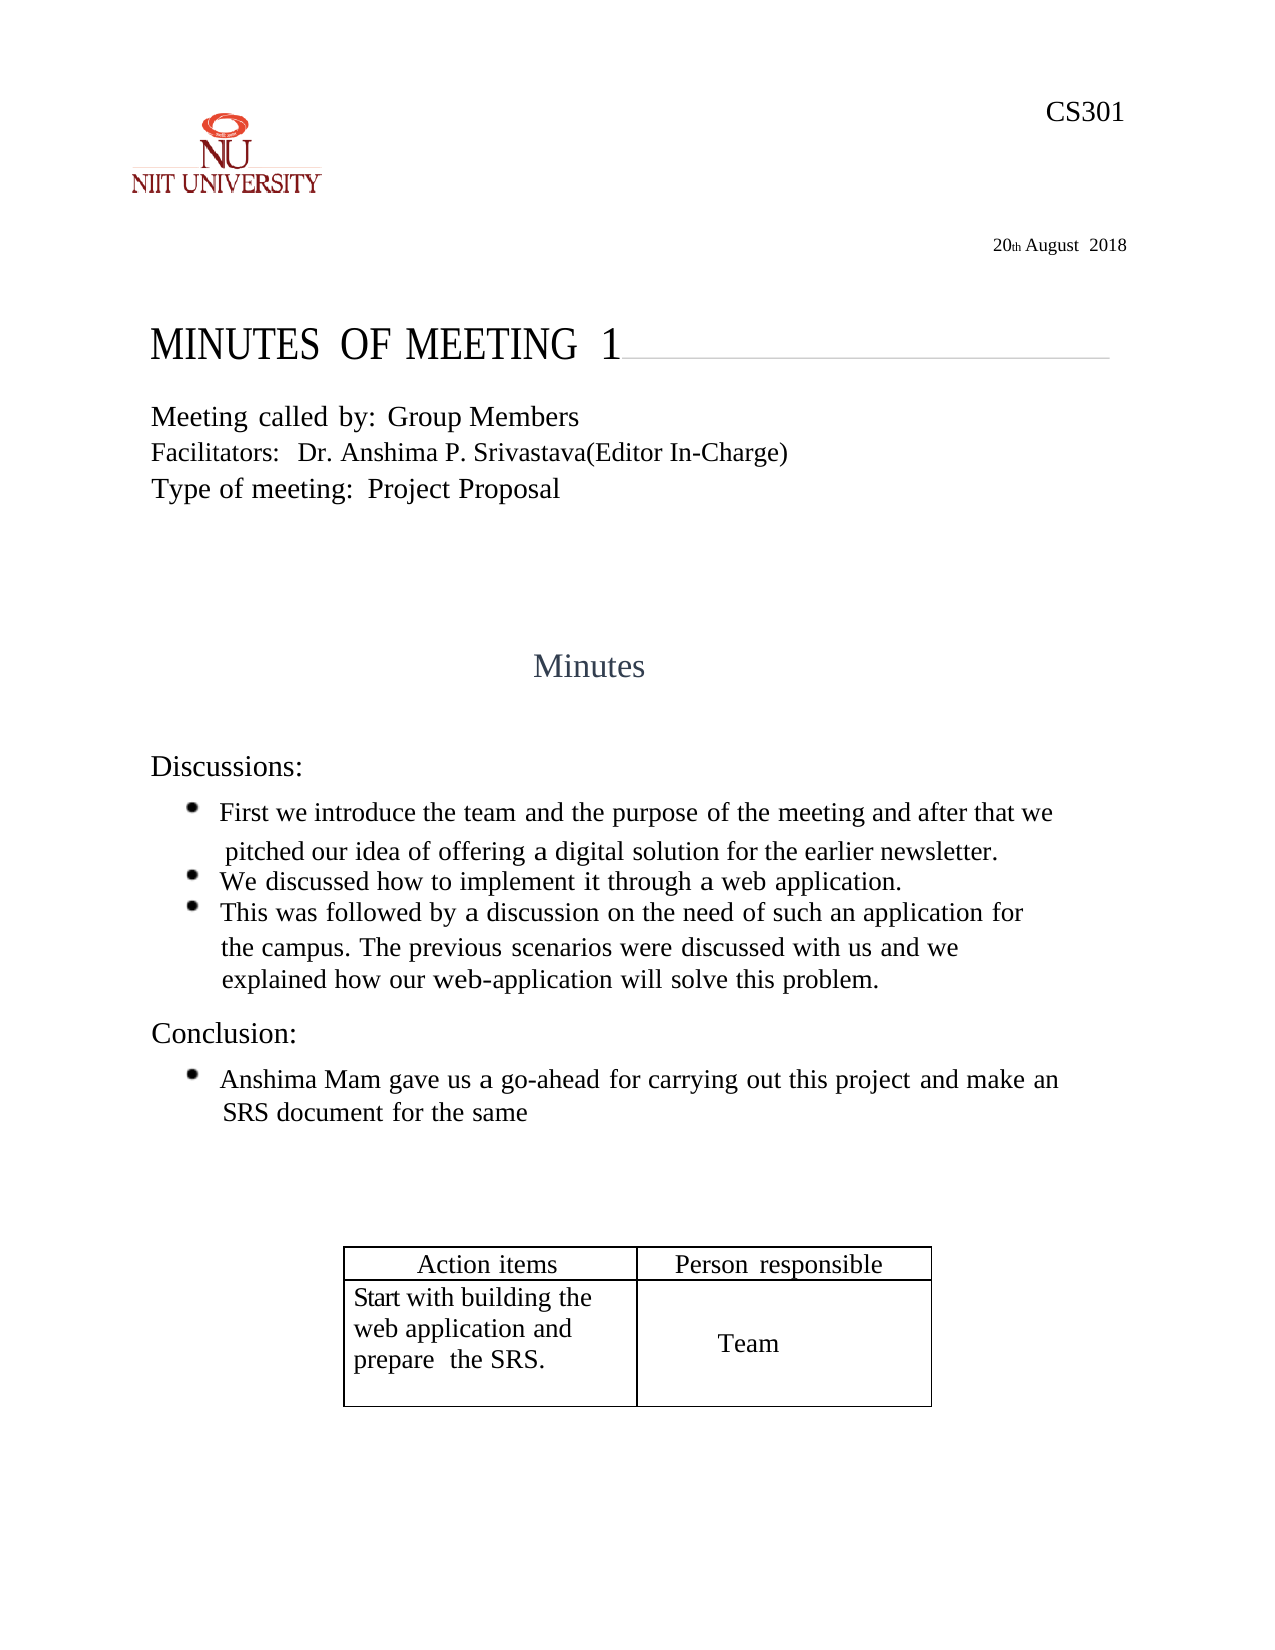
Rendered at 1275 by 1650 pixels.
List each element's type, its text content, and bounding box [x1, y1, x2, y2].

text Type of meeting: Project Proposal [151, 473, 1125, 505]
text This was followed by a discussion on the need of such an application for [187, 898, 1125, 928]
table_header Action items [345, 1248, 636, 1279]
table_header Person responsible [638, 1248, 931, 1279]
text First we introduce the team and the purpose of the meeting and after that we [187, 801, 1125, 827]
text Meeting called by: Group Members [151, 401, 1125, 433]
text Anshima Mam gave us a go-ahead for carrying out this project and make an [187, 1068, 1125, 1093]
table_cell Team [638, 1281, 931, 1406]
text Discussions: [150, 749, 1125, 783]
text Facilitators: Dr. Anshima P. Srivastava(Editor In-Charge) [151, 437, 962, 468]
text We discussed how to implement it through a web application. [187, 867, 1125, 896]
text Conclusion: [151, 1016, 1125, 1051]
text Minutes [533, 603, 1125, 685]
text the campus. The previous scenarios were discussed with us and we explained how our web-application will solve this problem. [221, 931, 979, 994]
text MINUTES OF MEETING 1 [150, 266, 1125, 370]
text pitched our idea of offering a digital solution for the earlier newsletter. [187, 845, 1125, 864]
table_cell Start with building the web application and prepare the SRS. [345, 1281, 636, 1406]
text SRS document for the same [222, 1097, 1125, 1127]
picture [186, 785, 200, 822]
